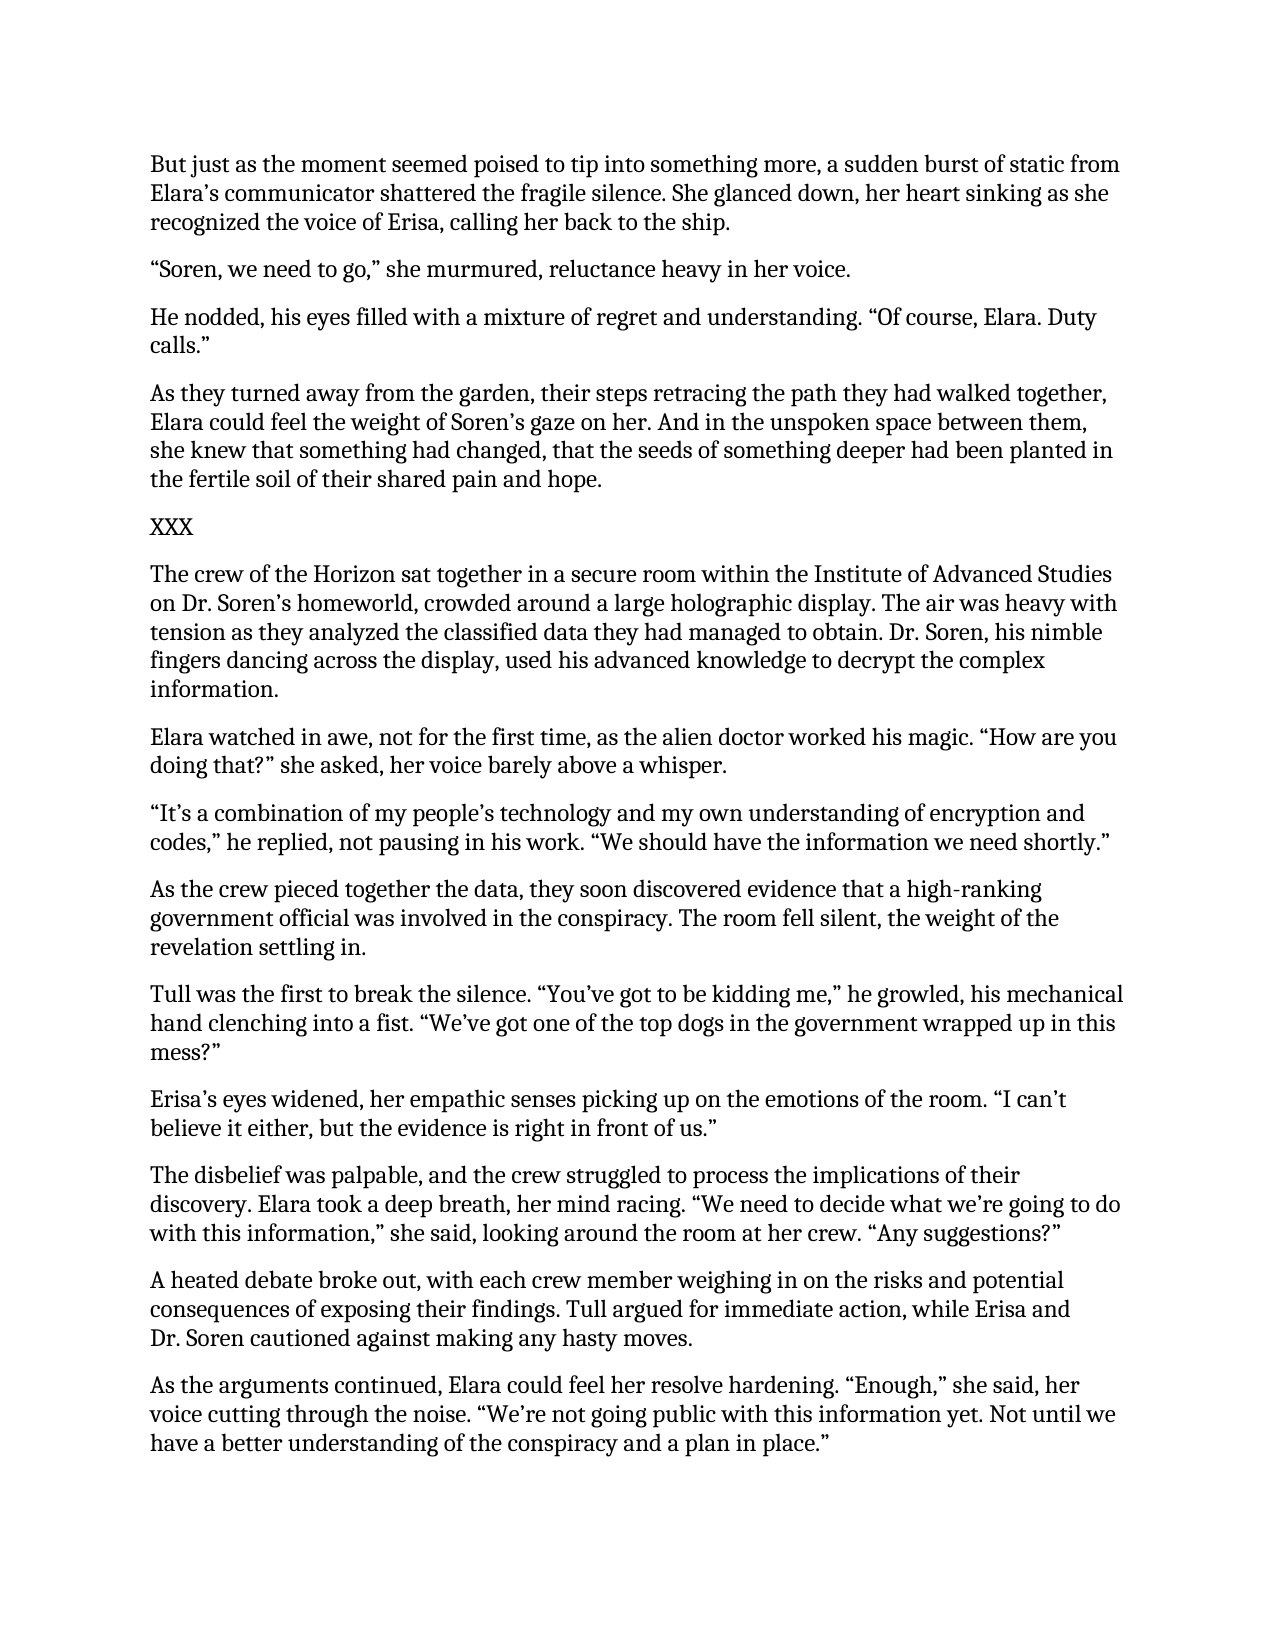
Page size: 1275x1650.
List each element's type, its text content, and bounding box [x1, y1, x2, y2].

text “Soren, we need to go,” she murmured, reluctance heavy in her voice. [150, 255, 1125, 284]
text But just as the moment seemed poised to tip into something more, a sudden burst of static from Elara’s communicator shattered the fragile silence. She glanced down, her heart sinking as she recognized the voice of Erisa, calling her back to the ship. [150, 150, 1125, 236]
text As they turned away from the garden, their steps retracing the path they had walked together, Elara could feel the weight of Soren’s gaze on her. And in the unspoken space between them, she knew that something had changed, that the seeds of something deeper had been planted in the fertile soil of their shared pain and hope. [150, 379, 1125, 494]
text Elara watched in awe, not for the first time, as the alien doctor worked his magic. “How are you doing that?” she asked, her voice barely above a whisper. [150, 722, 1125, 780]
text “It’s a combination of my people’s technology and my own understanding of encryption and codes,” he replied, not pausing in his work. “We should have the information we need shortly.” [150, 799, 1125, 856]
text He nodded, his eyes filled with a mixture of regret and understanding. “Of course, Elara. Duty calls.” [150, 302, 1125, 360]
text Erisa’s eyes widened, her empathic senses picking up on the emotions of the room. “I can’t believe it either, but the evidence is right in front of us.” [150, 1085, 1125, 1142]
text The crew of the Horizon sat together in a secure room within the Institute of Advanced Studies on Dr. Soren’s homeworld, crowded around a large holographic display. The air was heavy with tension as they analyzed the classified data they had managed to obtain. Dr. Soren, his nimble fingers dancing across the display, used his advanced knowledge to decrypt the complex information. [150, 560, 1125, 704]
text A heated debate broke out, with each crew member weighing in on the risks and potential consequences of exposing their findings. Tull argued for immediate action, while Erisa and Dr. Soren cautioned against making any hasty moves. [150, 1266, 1125, 1352]
text XXX [150, 512, 1125, 541]
text Tull was the first to break the silence. “You’ve got to be kidding me,” he growled, his mechanical hand clenching into a fist. “We’ve got one of the top dogs in the government wrapped up in this mess?” [150, 980, 1125, 1066]
text The disbelief was palpable, and the crew struggled to process the implications of their discovery. Elara took a deep breath, her mind racing. “We need to decide what we’re going to do with this information,” she said, looking around the room at her crew. “Any suggestions?” [150, 1161, 1125, 1247]
text As the arguments continued, Elara could feel her resolve hardening. “Enough,” she said, her voice cutting through the noise. “We’re not going public with this information yet. Not until we have a better understanding of the conspiracy and a plan in place.” [150, 1371, 1125, 1457]
text As the crew pieced together the data, they soon discovered evidence that a high-ranking government official was involved in the conspiracy. The room fell silent, the weight of the revelation settling in. [150, 875, 1125, 961]
